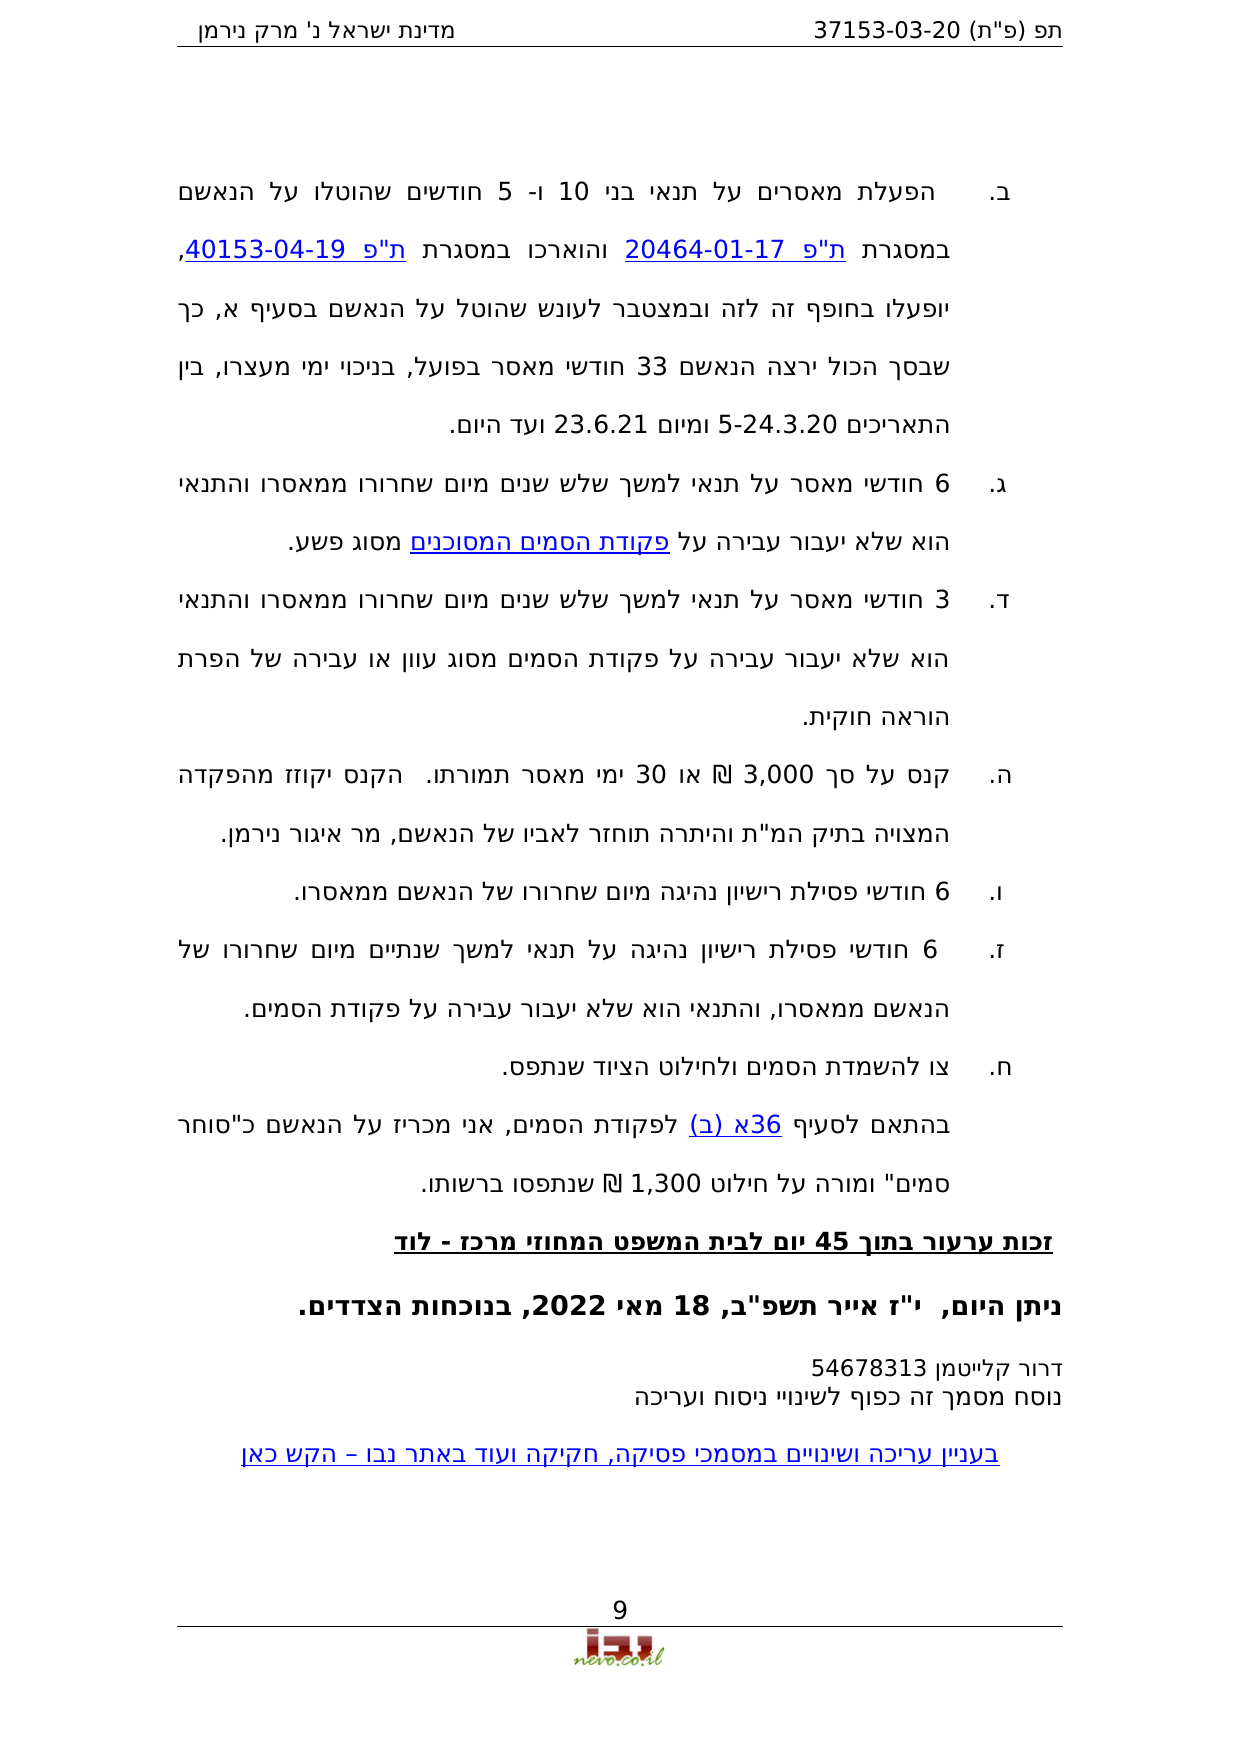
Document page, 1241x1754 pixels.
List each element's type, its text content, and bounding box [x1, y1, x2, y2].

list 6 חודשי פסילת רישיון נהיגה מיום שחרורו של הנאשם ממאסרו. [177, 877, 988, 906]
list 6 חודשי פסילת רישיון נהיגה על תנאי למשך שנתיים מיום שחרורו של הנאשם ממאסרו, והתנאי הוא שלא יעבור עבירה על פקודת הסמים. [177, 936, 988, 1023]
text בעניין עריכה ושינויים במסמכי פסיקה, חקיקה ועוד באתר נבו – הקש כאן [177, 1440, 1063, 1469]
text 5129371זכות ערעור בתוך 45 יום לבית המשפט המחוזי מרכז - לוד [177, 1227, 1063, 1256]
text ניתן היום, י"ז אייר תשפ"ב, 18 מאי 2022, בנוכחות הצדדים. [177, 1290, 1063, 1322]
list הפעלת מאסרים על תנאי בני 10 ו- 5 חודשים שהוטלו על הנאשם במסגרת ת"פ 20464-01-17 והוארכו במסגרת ת"פ 40153-04-19, יופעלו בחופף זה לזה ובמצטבר לעונש שהוטל על הנאשם בסעיף א, כך שבסך הכול ירצה הנאשם 33 חודשי מאסר בפועל, בניכוי ימי מעצרו, בין התאריכים 5-24.3.20 ומיום 23.6.21 ועד היום. [177, 177, 988, 440]
text דרור קלייטמן 54678313 [177, 1355, 1063, 1382]
text נוסח מסמך זה כפוף לשינויי ניסוח ועריכה [177, 1382, 1063, 1411]
text בהתאם לסעיף 36א (ב) לפקודת הסמים, אני מכריז על הנאשם כ"סוחר סמים" ומורה על חילוט 1,300 ₪ שנתפסו ברשותו. [177, 1111, 951, 1198]
list 6 חודשי מאסר על תנאי למשך שלש שנים מיום שחרורו ממאסרו והתנאי הוא שלא יעבור עבירה על פקודת הסמים המסוכנים מסוג פשע. [177, 469, 988, 556]
list קנס על סך 3,000 ₪ או 30 ימי מאסר תמורתו. הקנס יקוזז מהפקדה המצויה בתיק המ"ת והיתרה תוחזר לאביו של הנאשם, מר איגור נירמן. [177, 761, 988, 848]
list צו להשמדת הסמים ולחילוט הציוד שנתפס. [177, 1052, 988, 1081]
list 3 חודשי מאסר על תנאי למשך שלש שנים מיום שחרורו ממאסרו והתנאי הוא שלא יעבור עבירה על פקודת הסמים מסוג עוון או עבירה של הפרת הוראה חוקית. [177, 586, 988, 731]
picture [574, 1628, 666, 1667]
